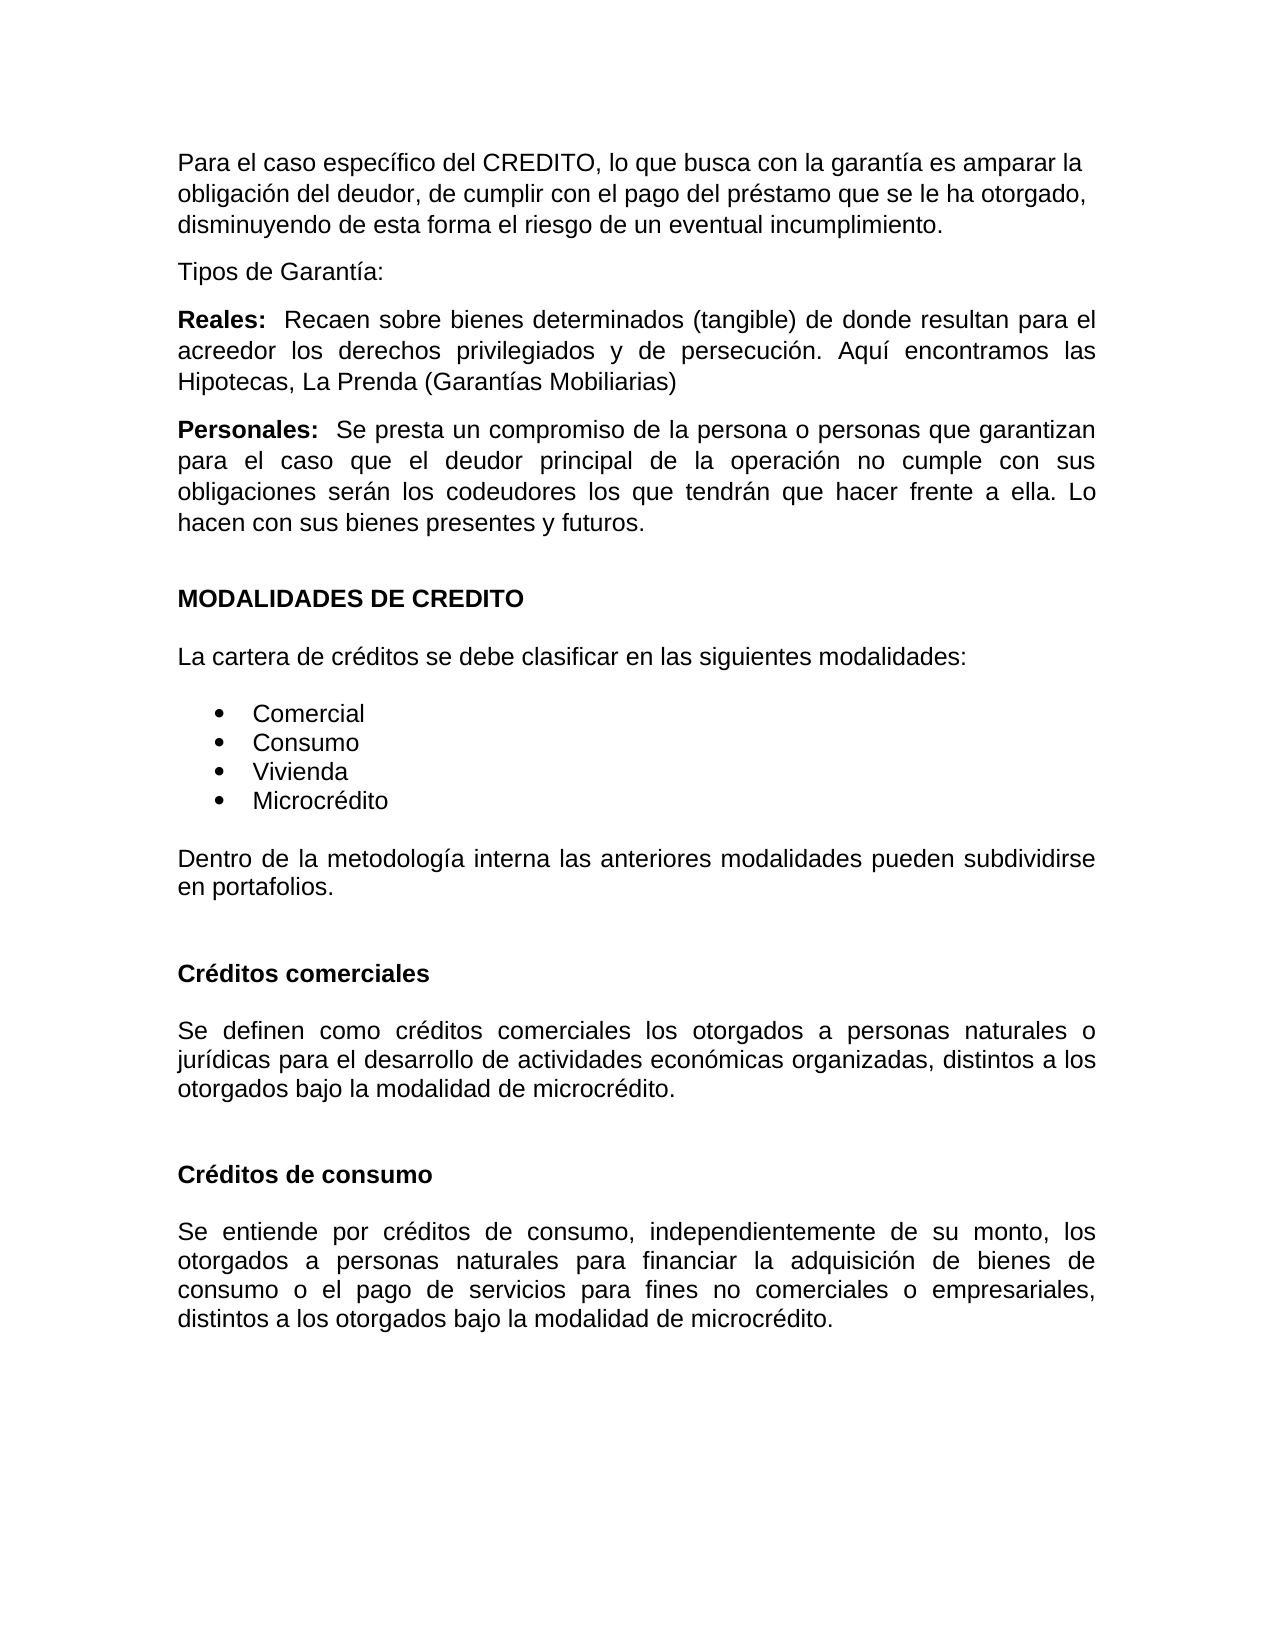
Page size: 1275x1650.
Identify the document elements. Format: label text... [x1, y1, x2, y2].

text Se definen como créditos comerciales los otorgados a personas naturales o jurídicas para el desarrollo de actividades económicas organizadas, distintos a los otorgados bajo la modalidad de microcrédito. [177, 1016, 1098, 1102]
text Créditos comerciales [177, 959, 1098, 987]
text Reales: Recaen sobre bienes determinados (tangible) de donde resultan para el acreedor los derechos privilegiados y de persecución. Aquí encontramos las Hipotecas, La Prenda (Garantías Mobiliarias) [177, 305, 1098, 396]
list Consumo [215, 728, 1098, 757]
text Dentro de la metodología interna las anteriores modalidades pueden subdividirse en portafolios. [177, 844, 1098, 901]
text Tipos de Garantía: [177, 257, 1098, 286]
text Personales: Se presta un compromiso de la persona o personas que garantizan para el caso que el deudor principal de la operación no cumple con sus obligaciones serán los codeudores los que tendrán que hacer frente a ella. Lo hacen con sus bienes presentes y futuros. [177, 415, 1098, 537]
text Se entiende por créditos de consumo, independientemente de su monto, los otorgados a personas naturales para financiar la adquisición de bienes de consumo o el pago de servicios para fines no comerciales o empresariales, distintos a los otorgados bajo la modalidad de microcrédito. [177, 1217, 1098, 1332]
text Créditos de consumo [177, 1160, 1098, 1189]
text MODALIDADES DE CREDITO [177, 584, 1098, 613]
list Vivienda [215, 757, 1098, 786]
list Microcrédito [215, 786, 1098, 815]
list Comercial [215, 699, 1098, 728]
text Para el caso específico del CREDITO, lo que busca con la garantía es amparar la obligación del deudor, de cumplir con el pago del préstamo que se le ha otorgado, disminuyendo de esta forma el riesgo de un eventual incumplimiento. [177, 148, 1098, 238]
text La cartera de créditos se debe clasificar en las siguientes modalidades: [177, 642, 1098, 671]
